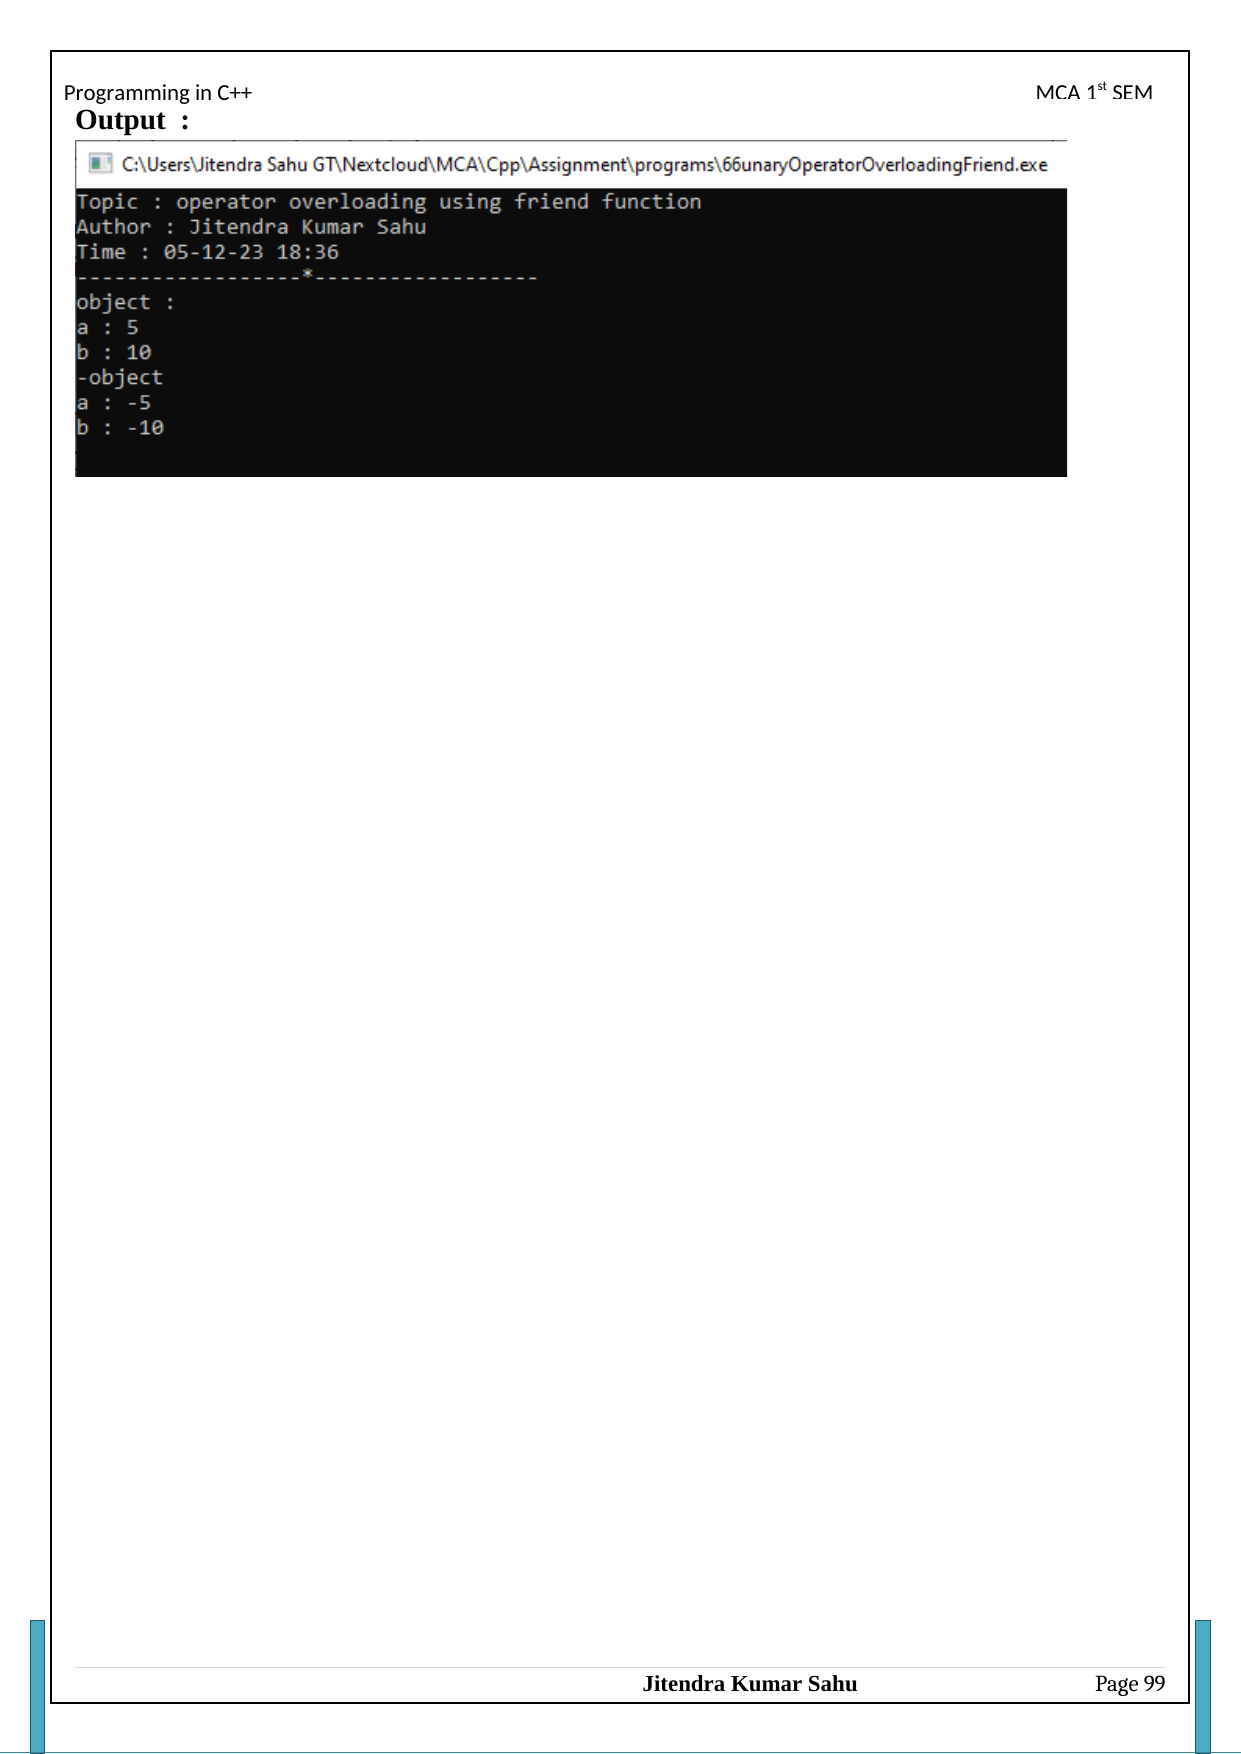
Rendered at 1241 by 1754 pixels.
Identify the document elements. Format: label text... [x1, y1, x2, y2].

picture [75, 140, 1068, 477]
text Output : [75, 102, 1165, 135]
